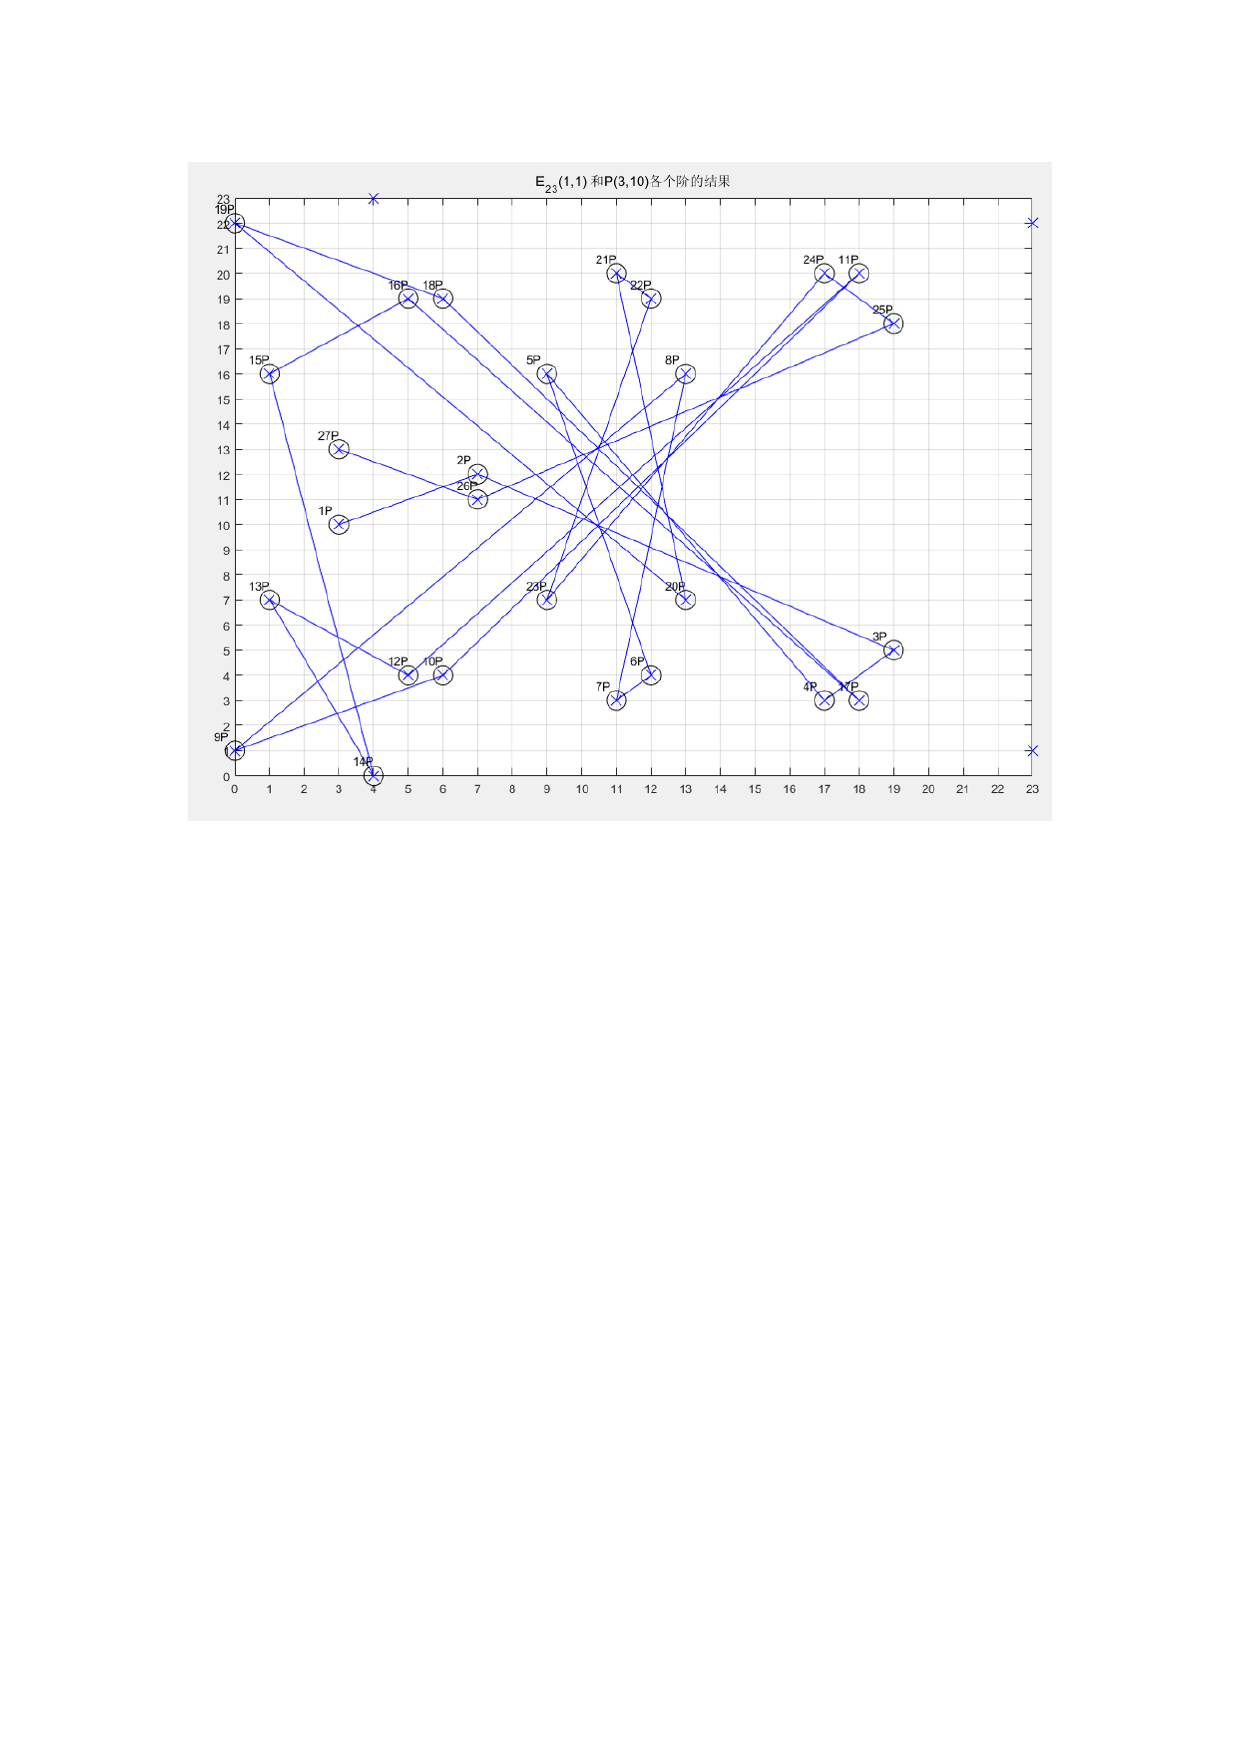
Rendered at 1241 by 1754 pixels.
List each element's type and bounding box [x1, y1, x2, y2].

picture [187, 162, 1053, 821]
